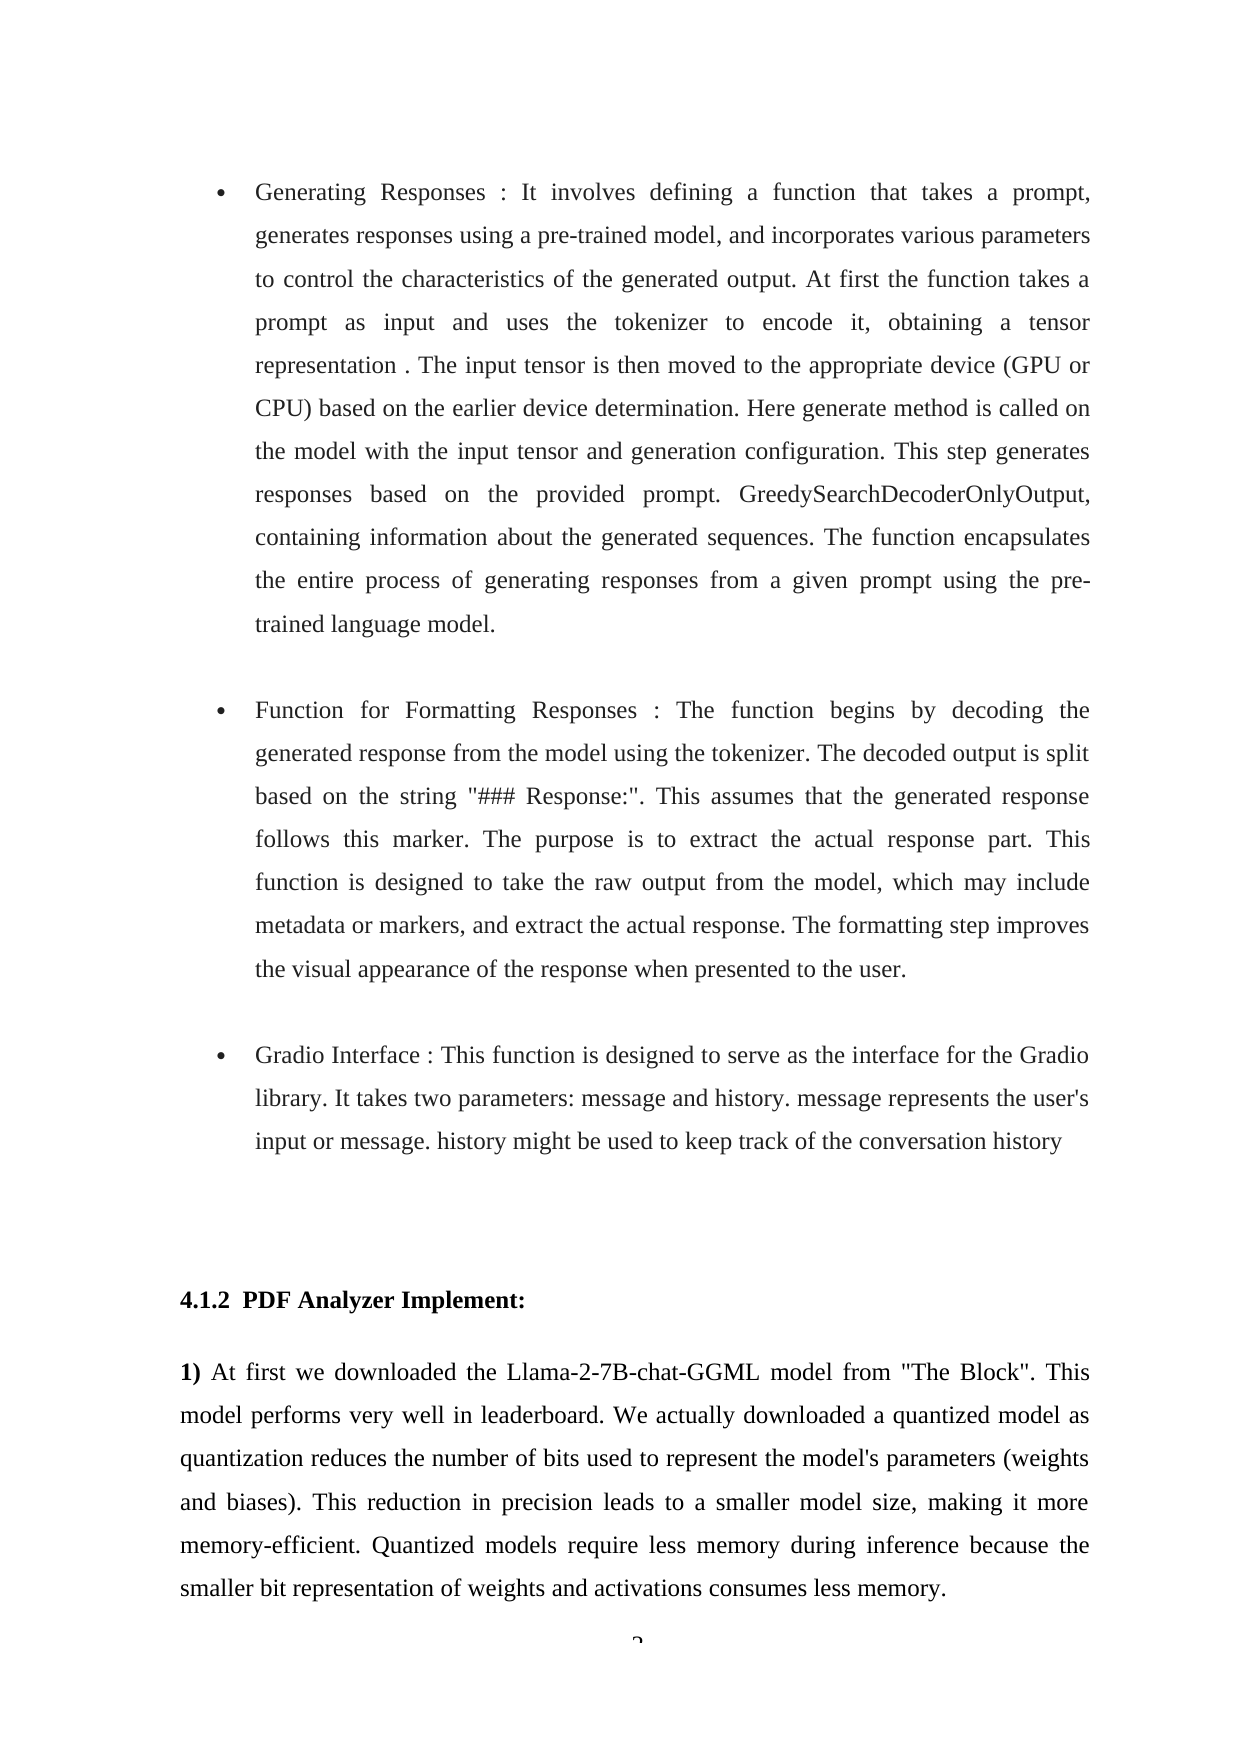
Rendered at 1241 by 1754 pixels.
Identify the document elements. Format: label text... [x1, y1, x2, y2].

list Function for Formatting Responses : The function begins by decoding the generated response from the model using the tokenizer. The decoded output is split based on the string "### Response:". This assumes that the generated response follows this marker. The purpose is to extract the actual response part. This function is designed to take the raw output from the model, which may include metadata or markers, and extract the actual response. The formatting step improves the visual appearance of the response when presented to the user. [217, 695, 1090, 982]
list Generating Responses : It involves defining a function that takes a prompt, generates responses using a pre-trained model, and incorporates various parameters to control the characteristics of the generated output. At first the function takes a prompt as input and uses the tokenizer to encode it, obtaining a tensor representation . The input tensor is then moved to the appropriate device (GPU or CPU) based on the earlier device determination. Here generate method is called on the model with the input tensor and generation configuration. This step generates responses based on the provided prompt. GreedySearchDecoderOnlyOutput, containing information about the generated sequences. The function encapsulates the entire process of generating responses from a given prompt using the pre-trained language model. [217, 177, 1091, 637]
subtitle PDF Analyzer Implement: [180, 1285, 1188, 1314]
list At first we downloaded the Llama-2-7B-chat-GGML model from "The Block". This model performs very well in leaderboard. We actually downloaded a quantized model as quantization reduces the number of bits used to represent the model's parameters (weights and biases). This reduction in precision leads to a smaller model size, making it more memory-efficient. Quantized models require less memory during inference because the smaller bit representation of weights and activations consumes less memory. [180, 1357, 1091, 1602]
list Gradio Interface : This function is designed to serve as the interface for the Gradio library. It takes two parameters: message and history. message represents the user's input or message. history might be used to keep track of the conversation history [217, 1040, 1090, 1155]
